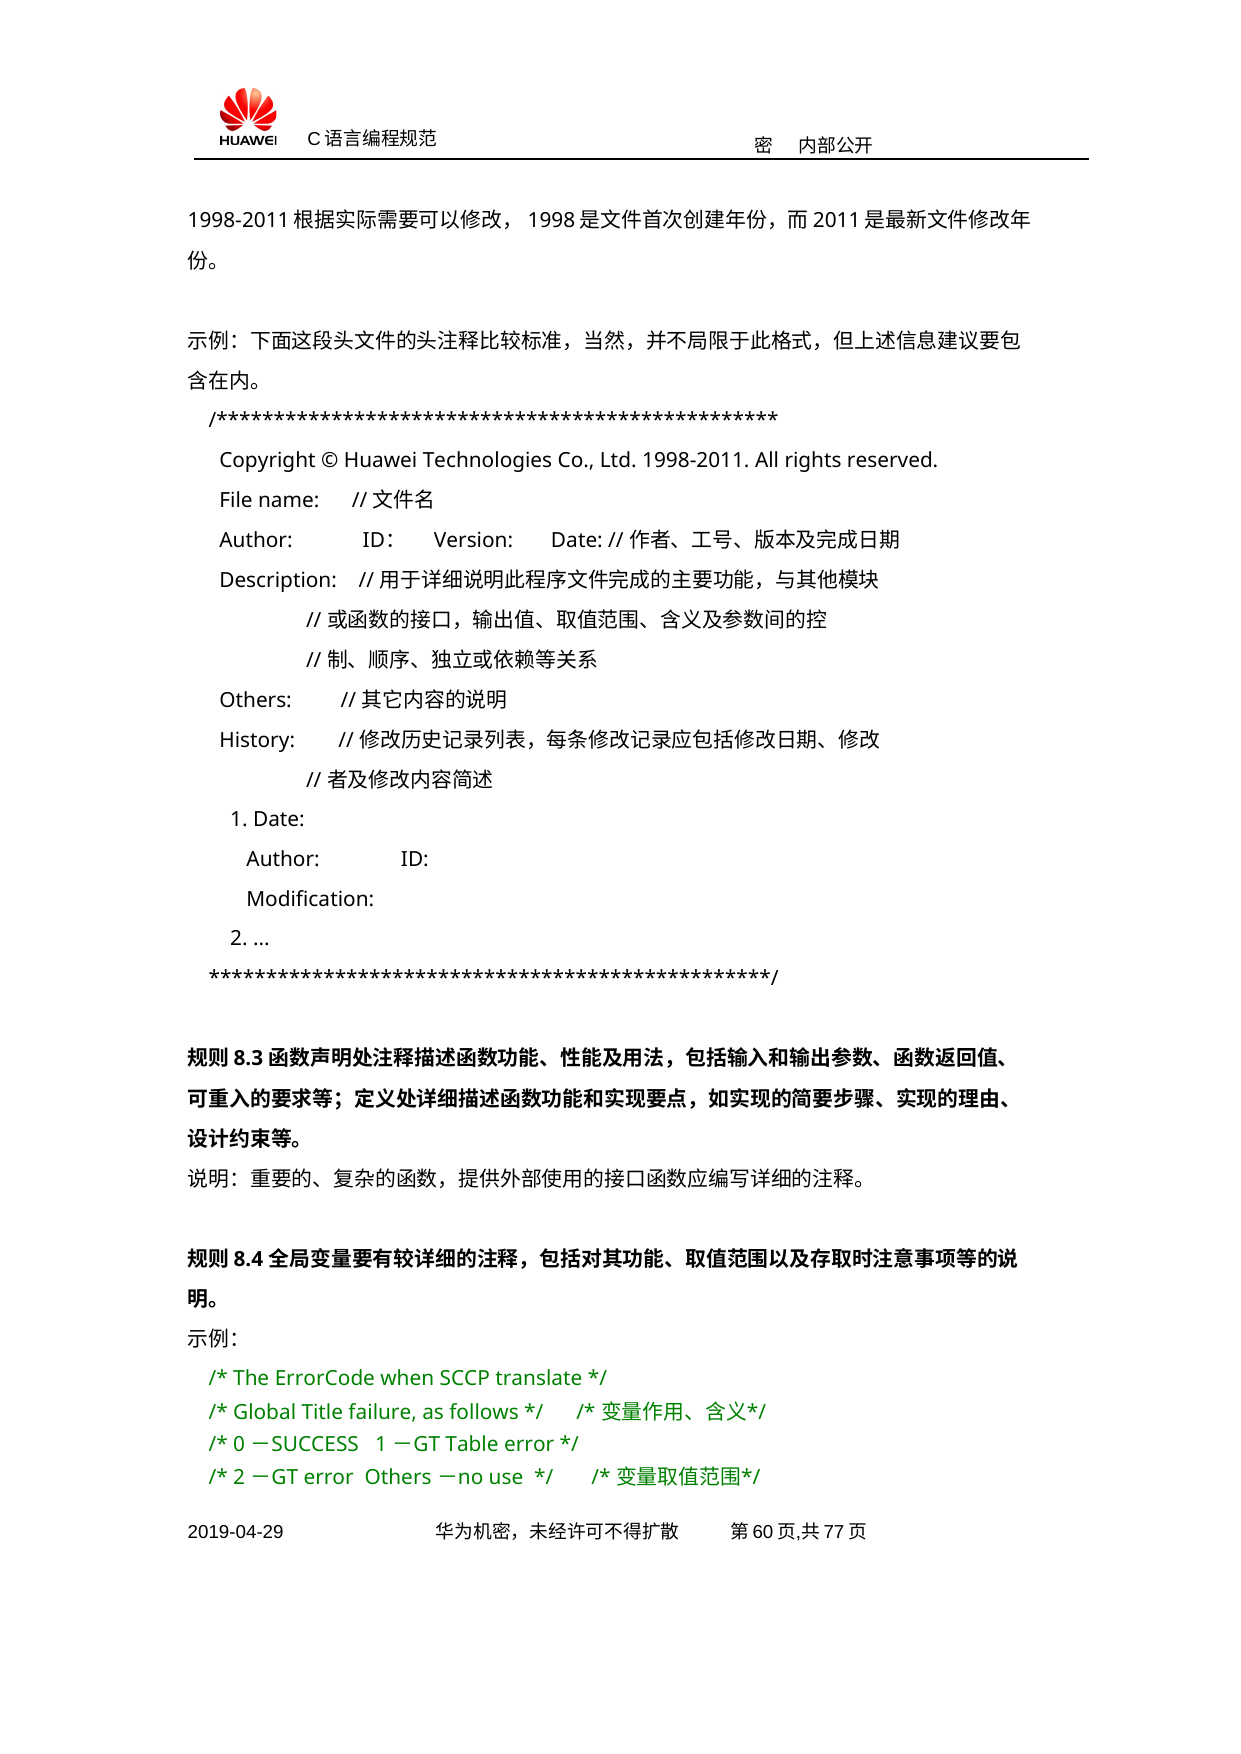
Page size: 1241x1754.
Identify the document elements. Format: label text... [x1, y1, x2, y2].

text 1998-2011根据实际需要可以修改， 1998是文件首次创建年份，而2011是最新文件修改年份。 [187, 202, 1032, 276]
text Modification: [208, 882, 1032, 914]
text // 者及修改内容简述 [208, 762, 1032, 795]
text /* 0 －SUCCESS 1 －GT Table error */ [208, 1426, 1053, 1459]
text // 或函数的接口，输出值、取值范围、含义及参数间的控 [208, 602, 1032, 635]
text Others: // 其它内容的说明 [208, 682, 1032, 715]
text Description: // 用于详细说明此程序文件完成的主要功能，与其他模块 [208, 562, 1032, 595]
text /* Global Title failure, as follows */ /* 变量作用、含义*/ [208, 1394, 1053, 1426]
text /************************************************* [208, 403, 1032, 436]
text /* 2 －GT error Others －no use */ /* 变量取值范围*/ [208, 1459, 1053, 1491]
picture [220, 88, 277, 145]
text History: // 修改历史记录列表，每条修改记录应包括修改日期、修改 [208, 722, 1032, 755]
text 规则8.4 全局变量要有较详细的注释，包括对其功能、取值范围以及存取时注意事项等的说明。 [187, 1241, 1032, 1314]
text 示例： [187, 1321, 1032, 1354]
text /* The ErrorCode when SCCP translate */ [208, 1361, 1053, 1394]
text 示例：下面这段头文件的头注释比较标准，当然，并不局限于此格式，但上述信息建议要包含在内。 [187, 323, 1032, 396]
text // 制、顺序、独立或依赖等关系 [208, 642, 1032, 675]
text 2. ... [208, 921, 1032, 954]
text 规则8.3 函数声明处注释描述函数功能、性能及用法，包括输入和输出参数、函数返回值、可重入的要求等；定义处详细描述函数功能和实现要点，如实现的简要步骤、实现的理由、设计约束等。 [187, 1040, 1032, 1154]
text Copyright © Huawei Technologies Co., Ltd. 1998-2011. All rights reserved. [208, 443, 1032, 475]
text Author: ID: [208, 842, 1032, 874]
text Author: ID： Version: Date: // 作者、工号、版本及完成日期 [208, 522, 1032, 555]
text File name: // 文件名 [208, 482, 1032, 515]
text 1. Date: [208, 802, 1032, 835]
text 说明：重要的、复杂的函数，提供外部使用的接口函数应编写详细的注释。 [187, 1161, 1032, 1194]
text *************************************************/ [208, 961, 1032, 993]
